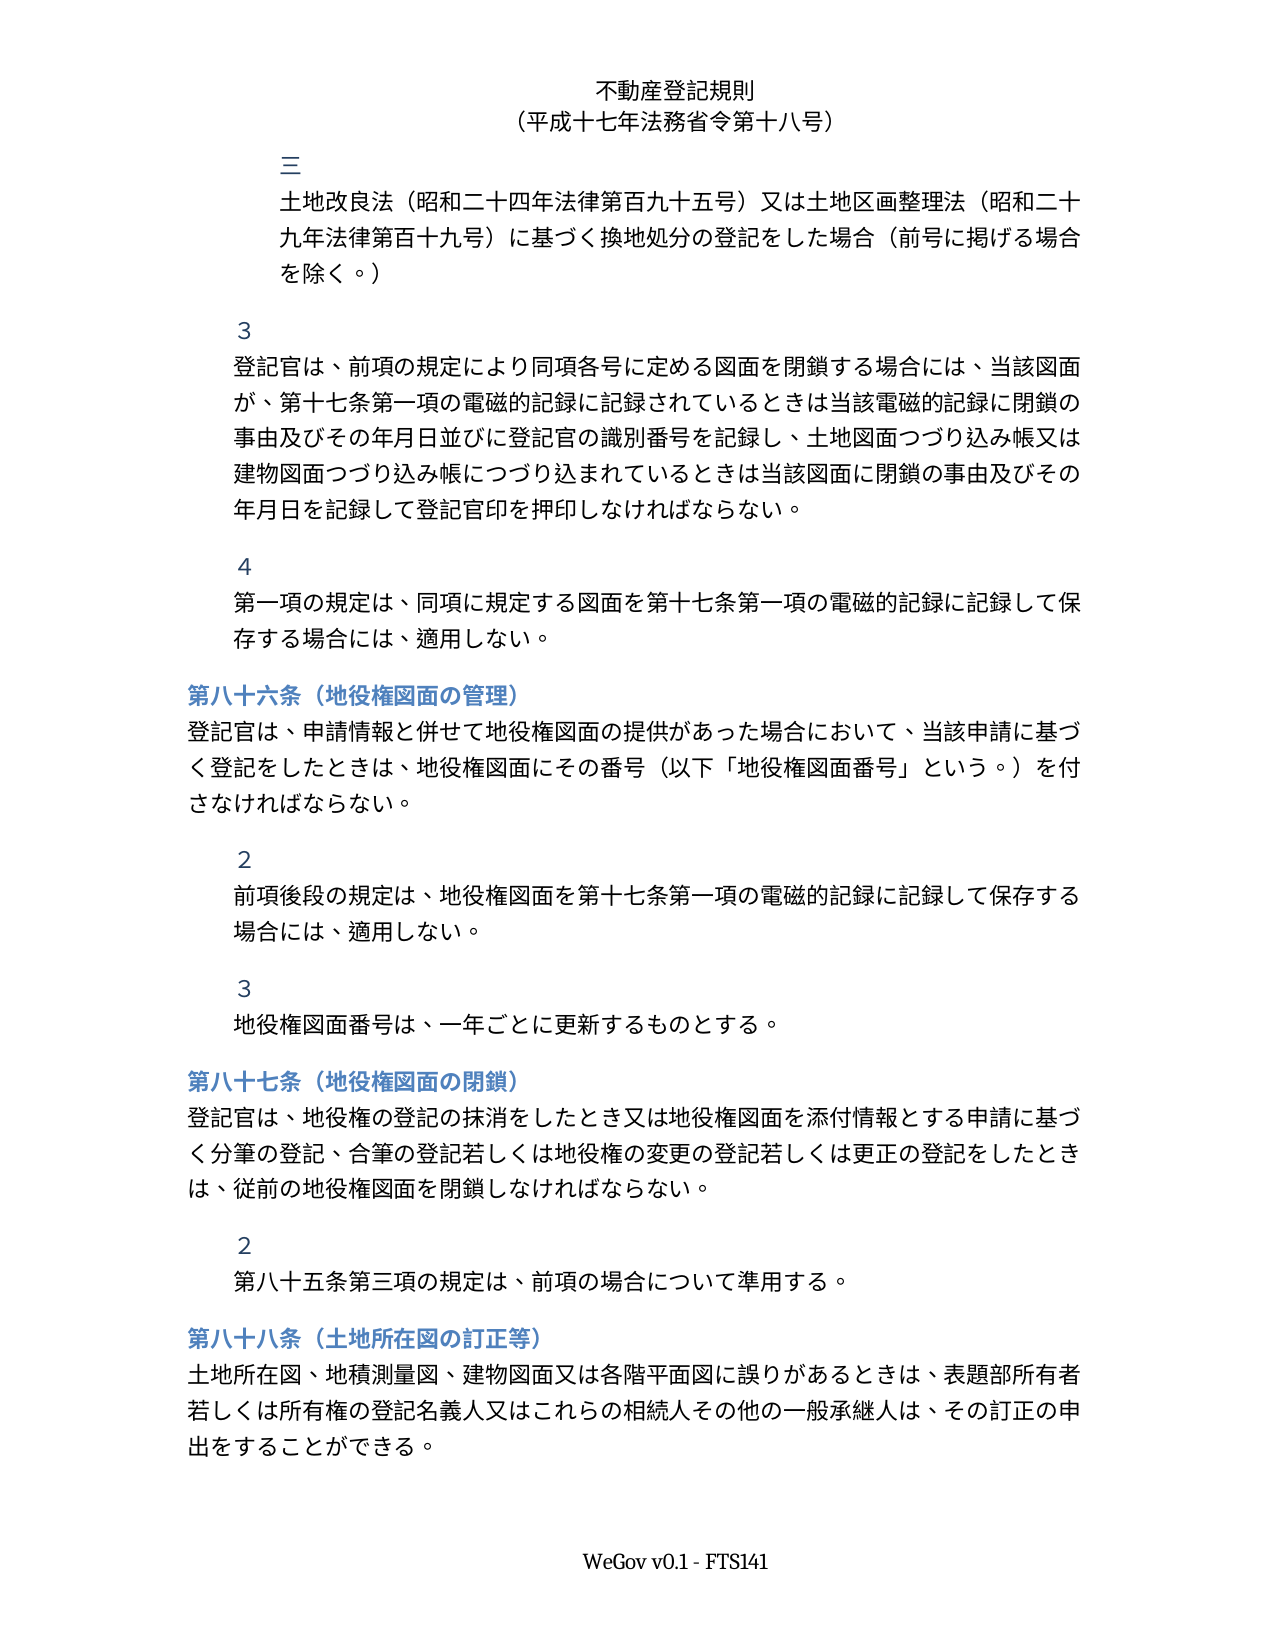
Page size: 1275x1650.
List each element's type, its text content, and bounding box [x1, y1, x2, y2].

subtitle ３ [233, 973, 1087, 1004]
text 第八十五条第三項の規定は、前項の場合について準用する。 [233, 1266, 1087, 1297]
subtitle 第八十八条（土地所在図の訂正等） [187, 1323, 1087, 1354]
subtitle ３ [233, 314, 1087, 346]
text 登記官は、申請情報と併せて地役権図面の提供があった場合において、当該申請に基づく登記をしたときは、地役権図面にその番号（以下「地役権図面番号」という。）を付さなければならない。 [187, 716, 1087, 819]
subtitle ２ [233, 844, 1087, 876]
text 前項後段の規定は、地役権図面を第十七条第一項の電磁的記録に記録して保存する場合には、適用しない。 [233, 880, 1087, 947]
subtitle ４ [233, 551, 1087, 582]
text 地役権図面番号は、一年ごとに更新するものとする。 [233, 1009, 1087, 1040]
text 登記官は、地役権の登記の抹消をしたとき又は地役権図面を添付情報とする申請に基づく分筆の登記、合筆の登記若しくは地役権の変更の登記若しくは更正の登記をしたときは、従前の地役権図面を閉鎖しなければならない。 [187, 1102, 1087, 1205]
text 土地所在図、地積測量図、建物図面又は各階平面図に誤りがあるときは、表題部所有者若しくは所有権の登記名義人又はこれらの相続人その他の一般承継人は、その訂正の申出をすることができる。 [187, 1359, 1087, 1462]
subtitle 第八十六条（地役権図面の管理） [187, 680, 1087, 711]
text 登記官は、前項の規定により同項各号に定める図面を閉鎖する場合には、当該図面が、第十七条第一項の電磁的記録に記録されているときは当該電磁的記録に閉鎖の事由及びその年月日並びに登記官の識別番号を記録し、土地図面つづり込み帳又は建物図面つづり込み帳につづり込まれているときは当該図面に閉鎖の事由及びその年月日を記録して登記官印を押印しなければならない。 [233, 351, 1087, 526]
subtitle ２ [233, 1230, 1087, 1261]
subtitle 三 [279, 150, 1087, 181]
text 第一項の規定は、同項に規定する図面を第十七条第一項の電磁的記録に記録して保存する場合には、適用しない。 [233, 587, 1087, 654]
text 土地改良法（昭和二十四年法律第百九十五号）又は土地区画整理法（昭和二十九年法律第百十九号）に基づく換地処分の登記をした場合（前号に掲げる場合を除く。） [279, 186, 1087, 289]
subtitle 第八十七条（地役権図面の閉鎖） [187, 1066, 1087, 1097]
